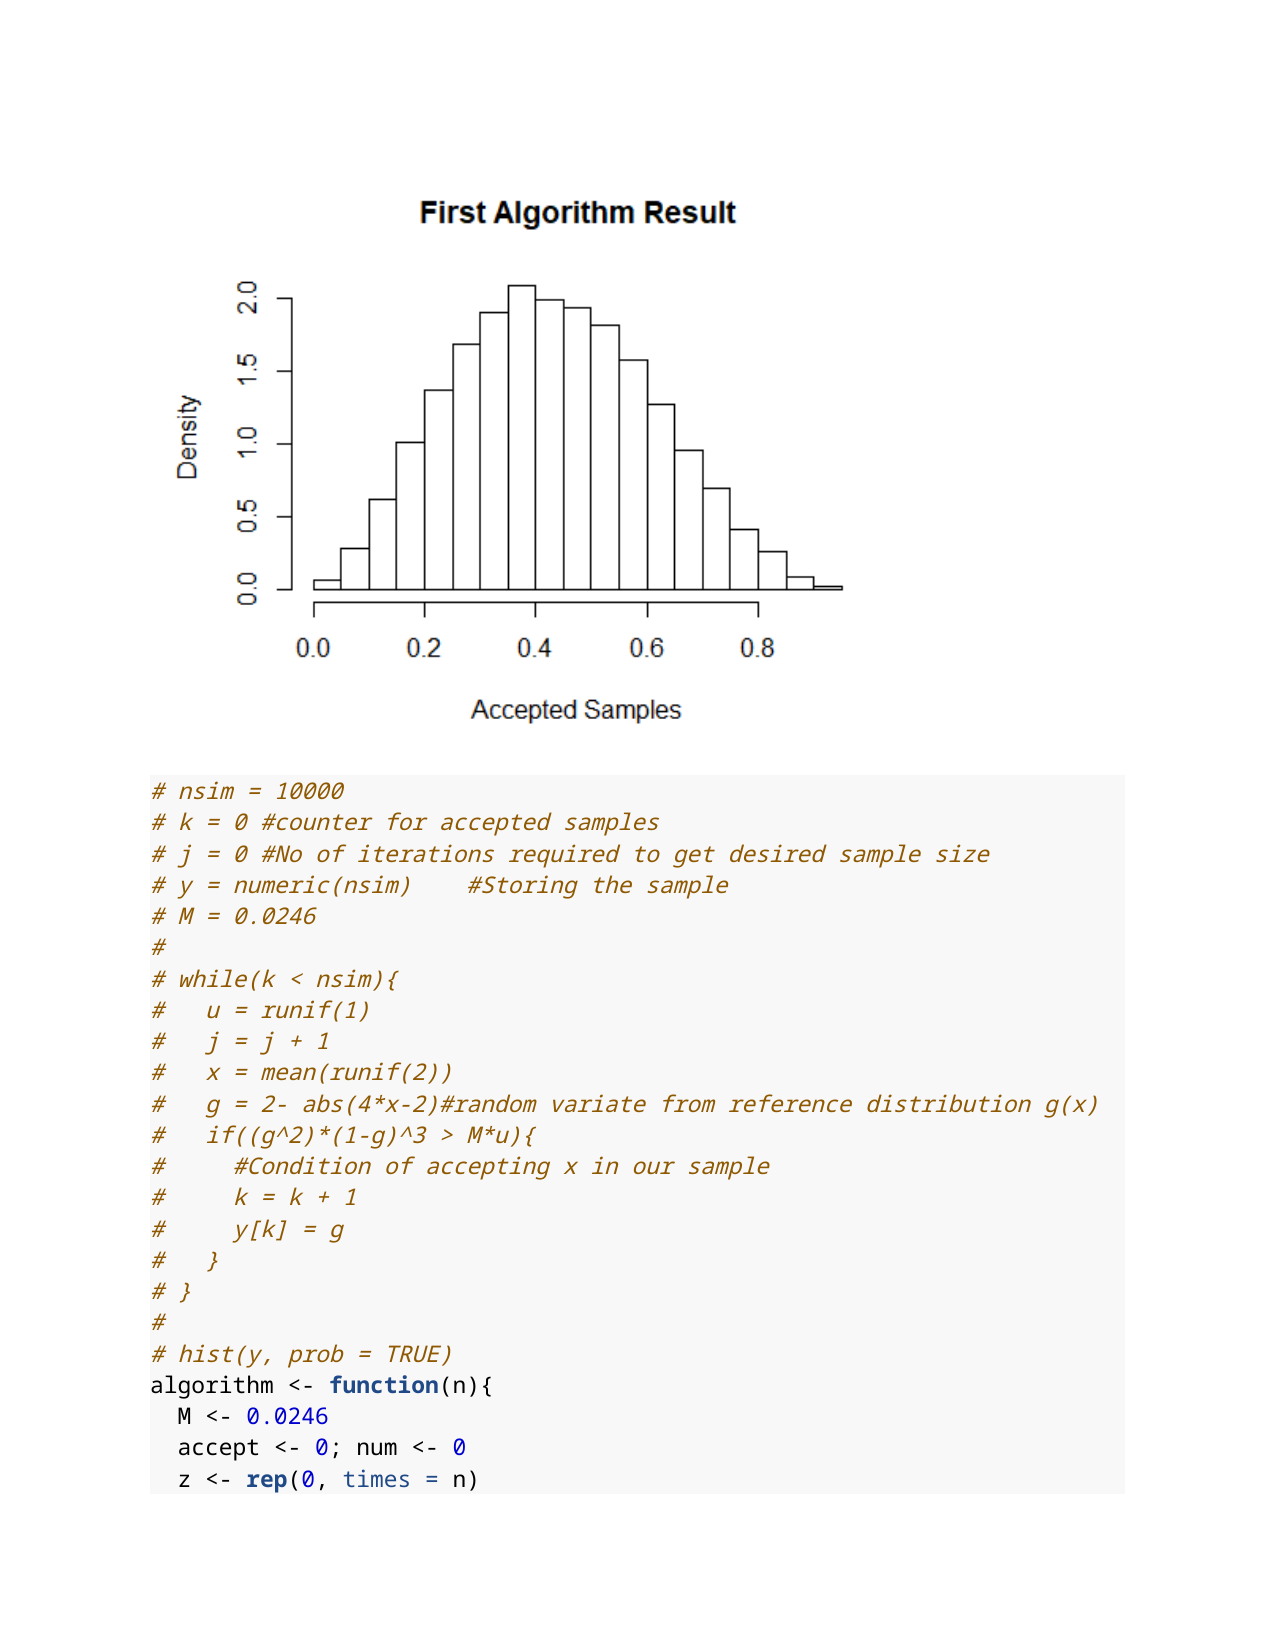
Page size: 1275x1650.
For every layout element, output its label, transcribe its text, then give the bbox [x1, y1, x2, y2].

picture [168, 150, 927, 757]
